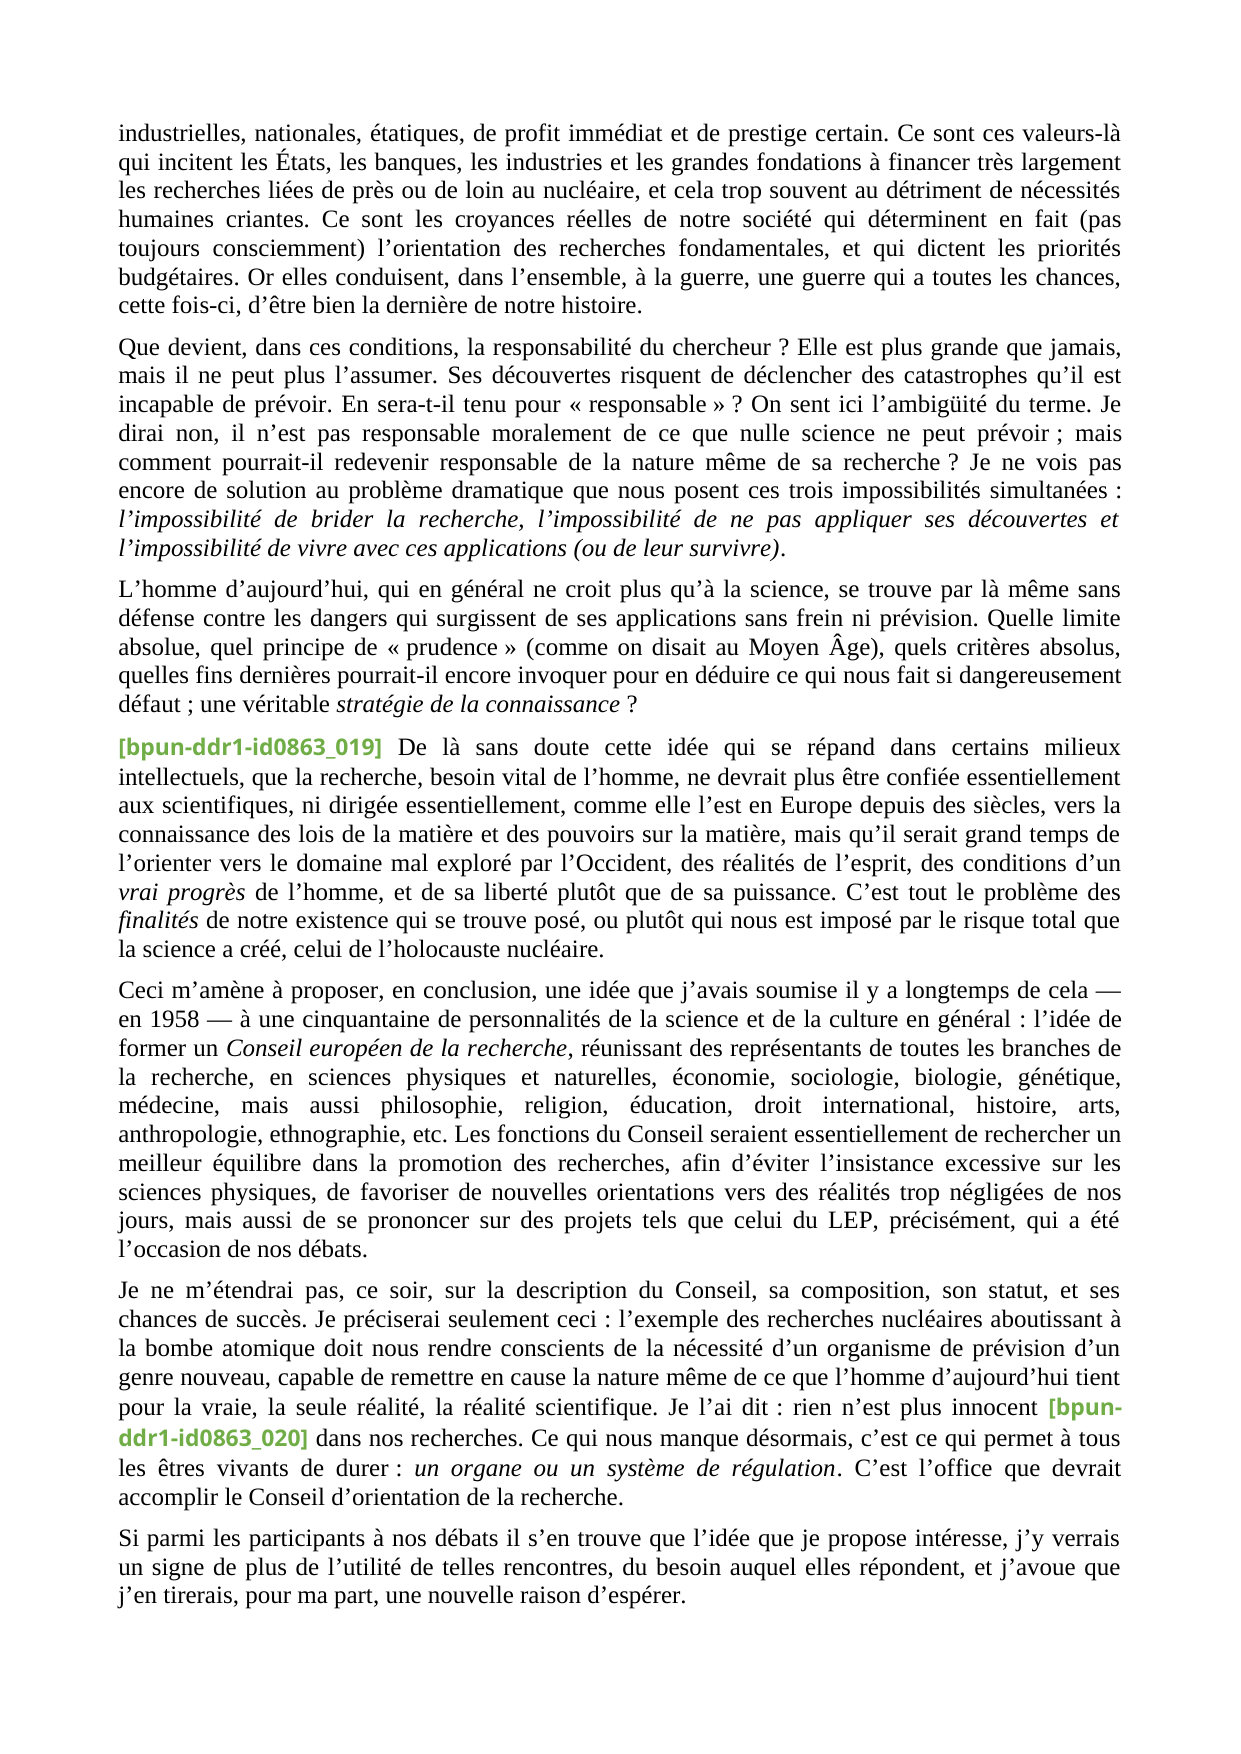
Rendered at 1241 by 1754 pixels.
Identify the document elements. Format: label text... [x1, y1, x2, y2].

text Que devient, dans ces conditions, la responsabilité du chercheur ? Elle est plus grande que jamais, mais il ne peut plus l’assumer. Ses découvertes risquent de déclencher des catastrophes qu’il est incapable de prévoir. En sera-t-il tenu pour « responsable » ? On sent ici l’ambigüité du terme. Je dirai non, il n’est pas responsable moralement de ce que nulle science ne peut prévoir ; mais comment pourrait-il redevenir responsable de la nature même de sa recherche ? Je ne vois pas encore de solution au problème dramatique que nous posent ces trois impossibilités simultanées : l’impossibilité de brider la recherche, l’impossibilité de ne pas appliquer ses découvertes et l’impossibilité de vivre avec ces applications (ou de leur survivre). [118, 332, 1122, 562]
text Si parmi les participants à nos débats il s’en trouve que l’idée que je propose intéresse, j’y verrais un signe de plus de l’utilité de telles rencontres, du besoin auquel elles répondent, et j’avoue que j’en tirerais, pour ma part, une nouvelle raison d’espérer. [118, 1523, 1122, 1609]
text L’homme d’aujourd’hui, qui en général ne croit plus qu’à la science, se trouve par là même sans défense contre les dangers qui surgissent de ses applications sans frein ni prévision. Quelle limite absolue, quel principe de « prudence » (comme on disait au Moyen Âge), quels critères absolus, quelles fins dernières pourrait-il encore invoquer pour en déduire ce qui nous fait si dangereusement défaut ; une véritable stratégie de la connaissance ? [118, 574, 1122, 718]
text Ceci m’amène à proposer, en conclusion, une idée que j’avais soumise il y a longtemps de cela — en 1958 — à une cinquantaine de personnalités de la science et de la culture en général : l’idée de former un Conseil européen de la recherche, réunissant des représentants de toutes les branches de la recherche, en sciences physiques et naturelles, économie, sociologie, biologie, génétique, médecine, mais aussi philosophie, religion, éducation, droit international, histoire, arts, anthropologie, ethnographie, etc. Les fonctions du Conseil seraient essentiellement de rechercher un meilleur équilibre dans la promotion des recherches, afin d’éviter l’insistance excessive sur les sciences physiques, de favoriser de nouvelles orientations vers des réalités trop négligées de nos jours, mais aussi de se prononcer sur des projets tels que celui du LEP, précisément, qui a été l’occasion de nos débats. [118, 976, 1122, 1263]
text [118, 118, 1122, 319]
text [bpun-ddr1-id0863_019] De là sans doute cette idée qui se répand dans certains milieux intellectuels, que la recherche, besoin vital de l’homme, ne devrait plus être confiée essentiellement aux scientifiques, ni dirigée essentiellement, comme elle l’est en Europe depuis des siècles, vers la connaissance des lois de la matière et des pouvoirs sur la matière, mais qu’il serait grand temps de l’orienter vers le domaine mal exploré par l’Occident, des réalités de l’esprit, des conditions d’un vrai progrès de l’homme, et de sa liberté plutôt que de sa puissance. C’est tout le problème des finalités de notre existence qui se trouve posé, ou plutôt qui nous est imposé par le risque total que la science a créé, celui de l’holocauste nucléaire. [118, 731, 1122, 963]
text Je ne m’étendrai pas, ce soir, sur la description du Conseil, sa composition, son statut, et ses chances de succès. Je préciserai seulement ceci : l’exemple des recherches nucléaires aboutissant à la bombe atomique doit nous rendre conscients de la nécessité d’un organisme de prévision d’un genre nouveau, capable de remettre en cause la nature même de ce que l’homme d’aujourd’hui tient pour la vraie, la seule réalité, la réalité scientifique. Je l’ai dit : rien n’est plus innocent [bpun-ddr1-id0863_020] dans nos recherches. Ce qui nous manque désormais, c’est ce qui permet à tous les êtres vivants de durer : un organe ou un système de régulation. C’est l’office que devrait accomplir le Conseil d’orientation de la recherche. [118, 1276, 1122, 1511]
